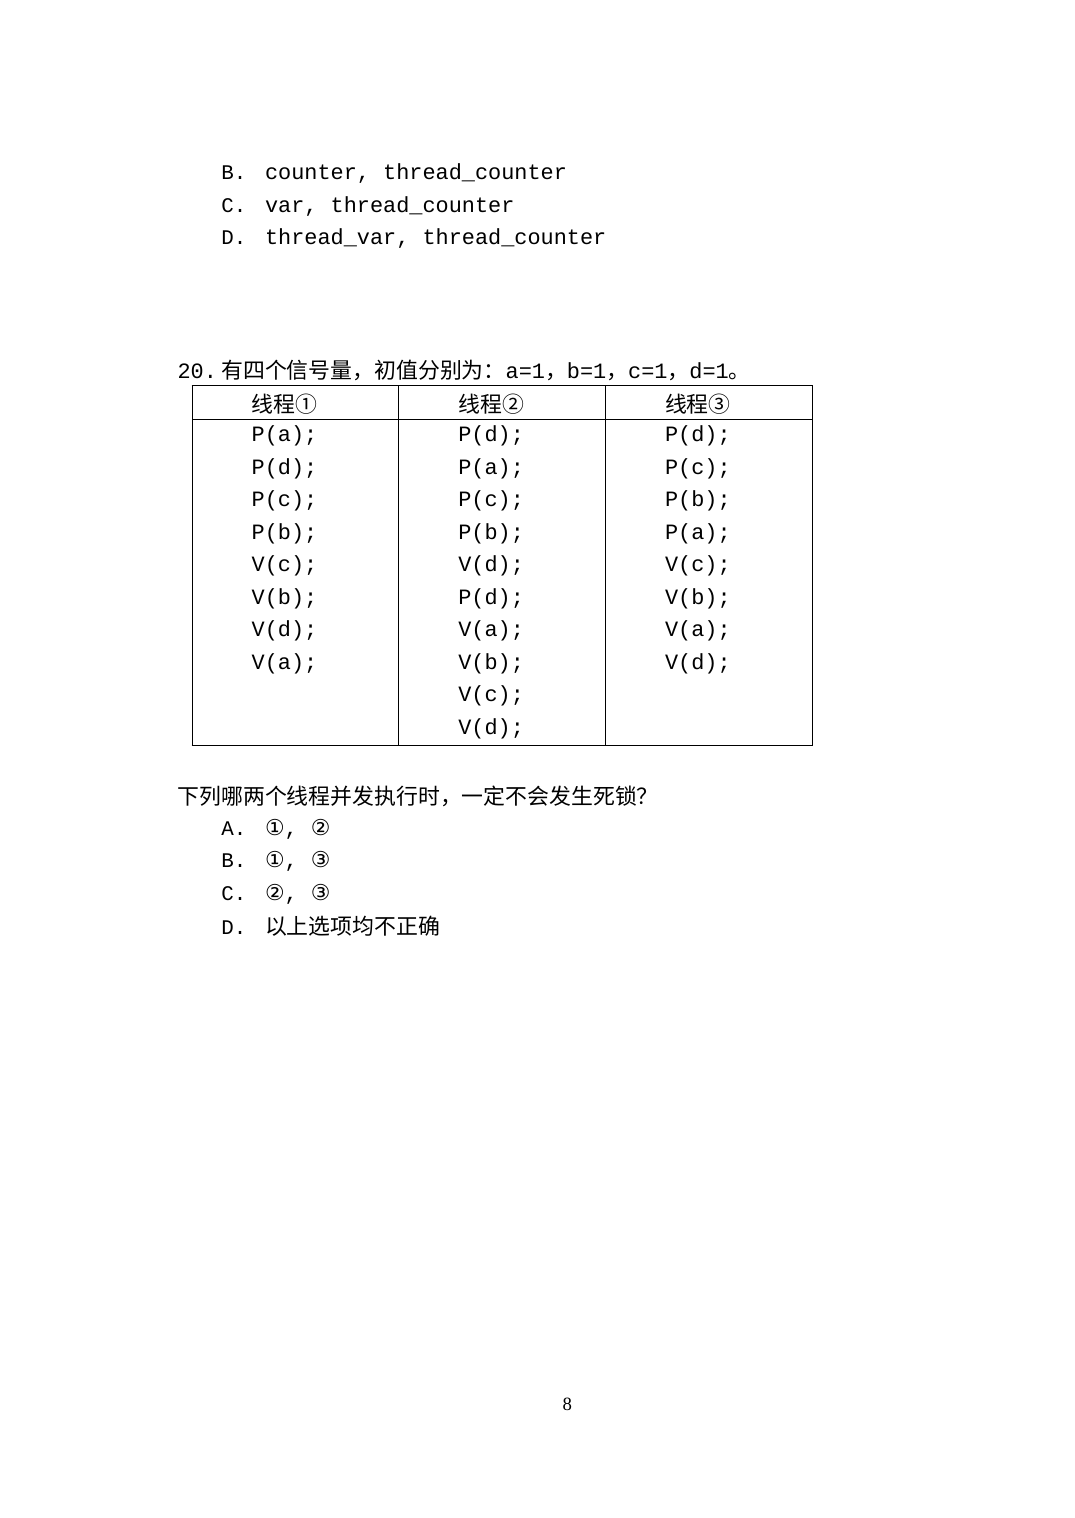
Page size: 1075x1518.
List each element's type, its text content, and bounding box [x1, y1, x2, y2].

table_header 线程② [399, 386, 605, 419]
table_cell P(a); P(d); P(c); P(b); V(c); V(b); V(d); V(a); [193, 420, 398, 745]
list thread_var, thread_counter [221, 223, 957, 255]
list counter, thread_counter [221, 158, 957, 190]
table_header 线程① [193, 386, 398, 419]
list ②, ③ [221, 876, 957, 908]
list ①, ② [221, 811, 957, 843]
table_cell P(d); P(a); P(c); P(b); V(d); P(d); V(a); V(b); V(c); V(d); [399, 420, 605, 745]
list 以上选项均不正确 [221, 908, 957, 941]
table_header 线程③ [606, 386, 812, 419]
table_cell P(d); P(c); P(b); P(a); V(c); V(b); V(a); V(d); [606, 420, 812, 745]
list var, thread_counter [221, 190, 957, 223]
list ①, ③ [221, 843, 957, 876]
list 有四个信号量，初值分别为：a=1，b=1，c=1，d=1。 [177, 353, 957, 385]
text 下列哪两个线程并发执行时，一定不会发生死锁？ [177, 778, 957, 811]
